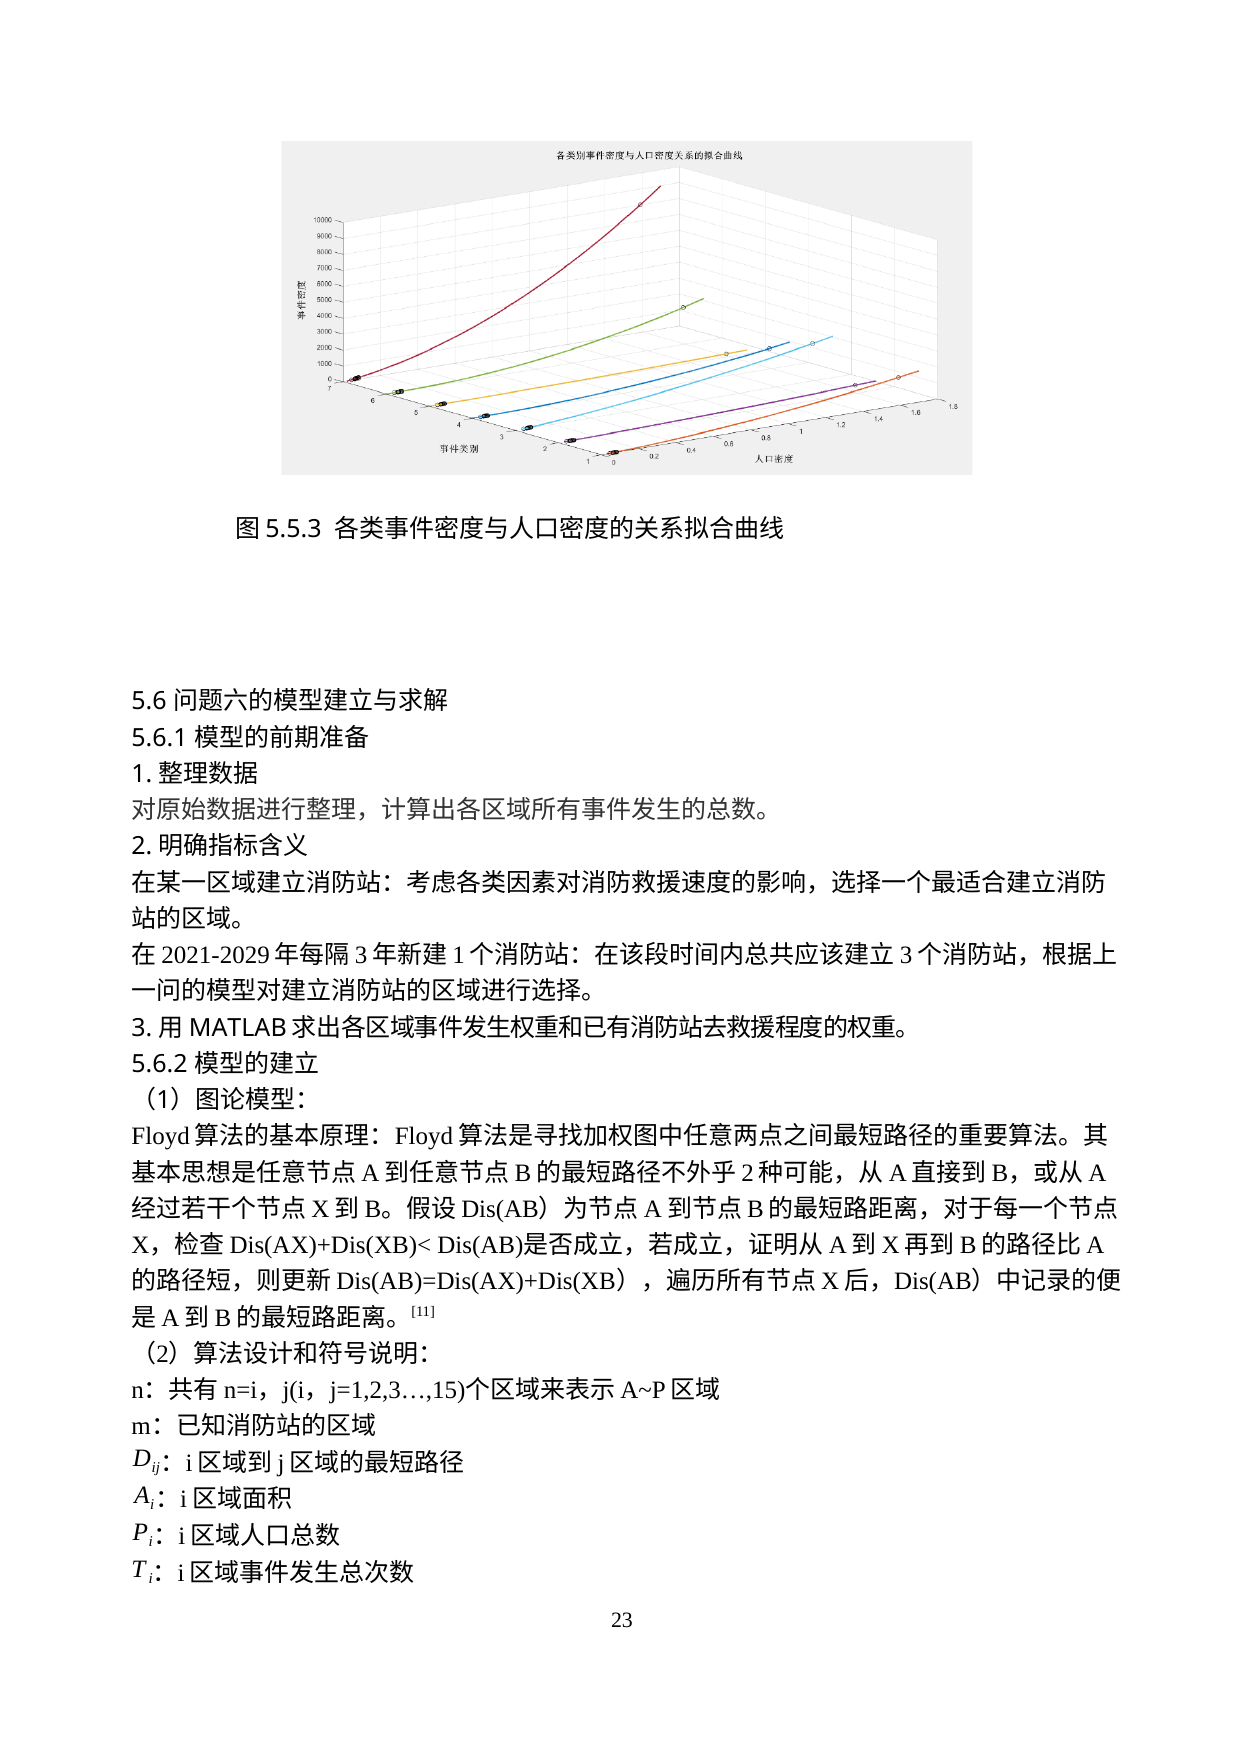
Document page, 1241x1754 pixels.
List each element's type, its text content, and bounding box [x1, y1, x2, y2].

text Floyd算法的基本原理：Floyd算法是寻找加权图中任意两点之间最短路径的重要算法。其基本思想是任意节点A到任意节点B的最短路径不外乎2种可能，从A直接到B，或从A经过若干个节点X到B。假设Dis(AB）为节点A到节点B的最短路距离，对于每一个节点X，检查Dis(AX)+Dis(XB)< Dis(AB)是否成立，若成立，证明从A到X再到B的路径比A的路径短，则更新Dis(AB)=Dis(AX)+Dis(XB），遍历所有节点X后，Dis(AB）中记录的便是A到B的最短路距离。[11] [131, 1116, 1130, 1333]
text 在2021-2029年每隔3年新建1个消防站：在该段时间内总共应该建立3个消防站，根据上一问的模型对建立消防站的区域进行选择。 [131, 934, 1130, 1007]
text ：i区域事件发生总次数 [131, 1553, 1130, 1589]
text 5.6.2 模型的建立 [131, 1043, 1130, 1079]
text 1. 整理数据 [131, 753, 1130, 789]
text 在某一区域建立消防站：考虑各类因素对消防救援速度的影响，选择一个最适合建立消防站的区域。 [131, 862, 1130, 934]
text ：i区域面积 [131, 1479, 1130, 1516]
text n：共有n=i，j(i，j=1,2,3…,15)个区域来表示A~P区域 [131, 1369, 1130, 1406]
text 5.6 问题六的模型建立与求解 [131, 681, 1130, 717]
text 3. 用MATLAB求出各区域事件发生权重和已有消防站去救援程度的权重。 [131, 1007, 1130, 1043]
text 图5.5.3 各类事件密度与人口密度的关系拟合曲线 [131, 508, 1130, 544]
text （1）图论模型： [131, 1079, 1130, 1116]
text （2）算法设计和符号说明： [131, 1333, 1130, 1369]
text 2. 明确指标含义 [131, 826, 1130, 862]
text 5.6.1 模型的前期准备 [131, 717, 1130, 753]
text m：已知消防站的区域 [131, 1406, 1130, 1442]
text ：i区域到j区域的最短路径 [131, 1442, 1130, 1479]
picture [281, 141, 973, 475]
text 对原始数据进行整理，计算出各区域所有事件发生的总数。 [131, 789, 1130, 826]
text ：i区域人口总数 [131, 1516, 1130, 1553]
